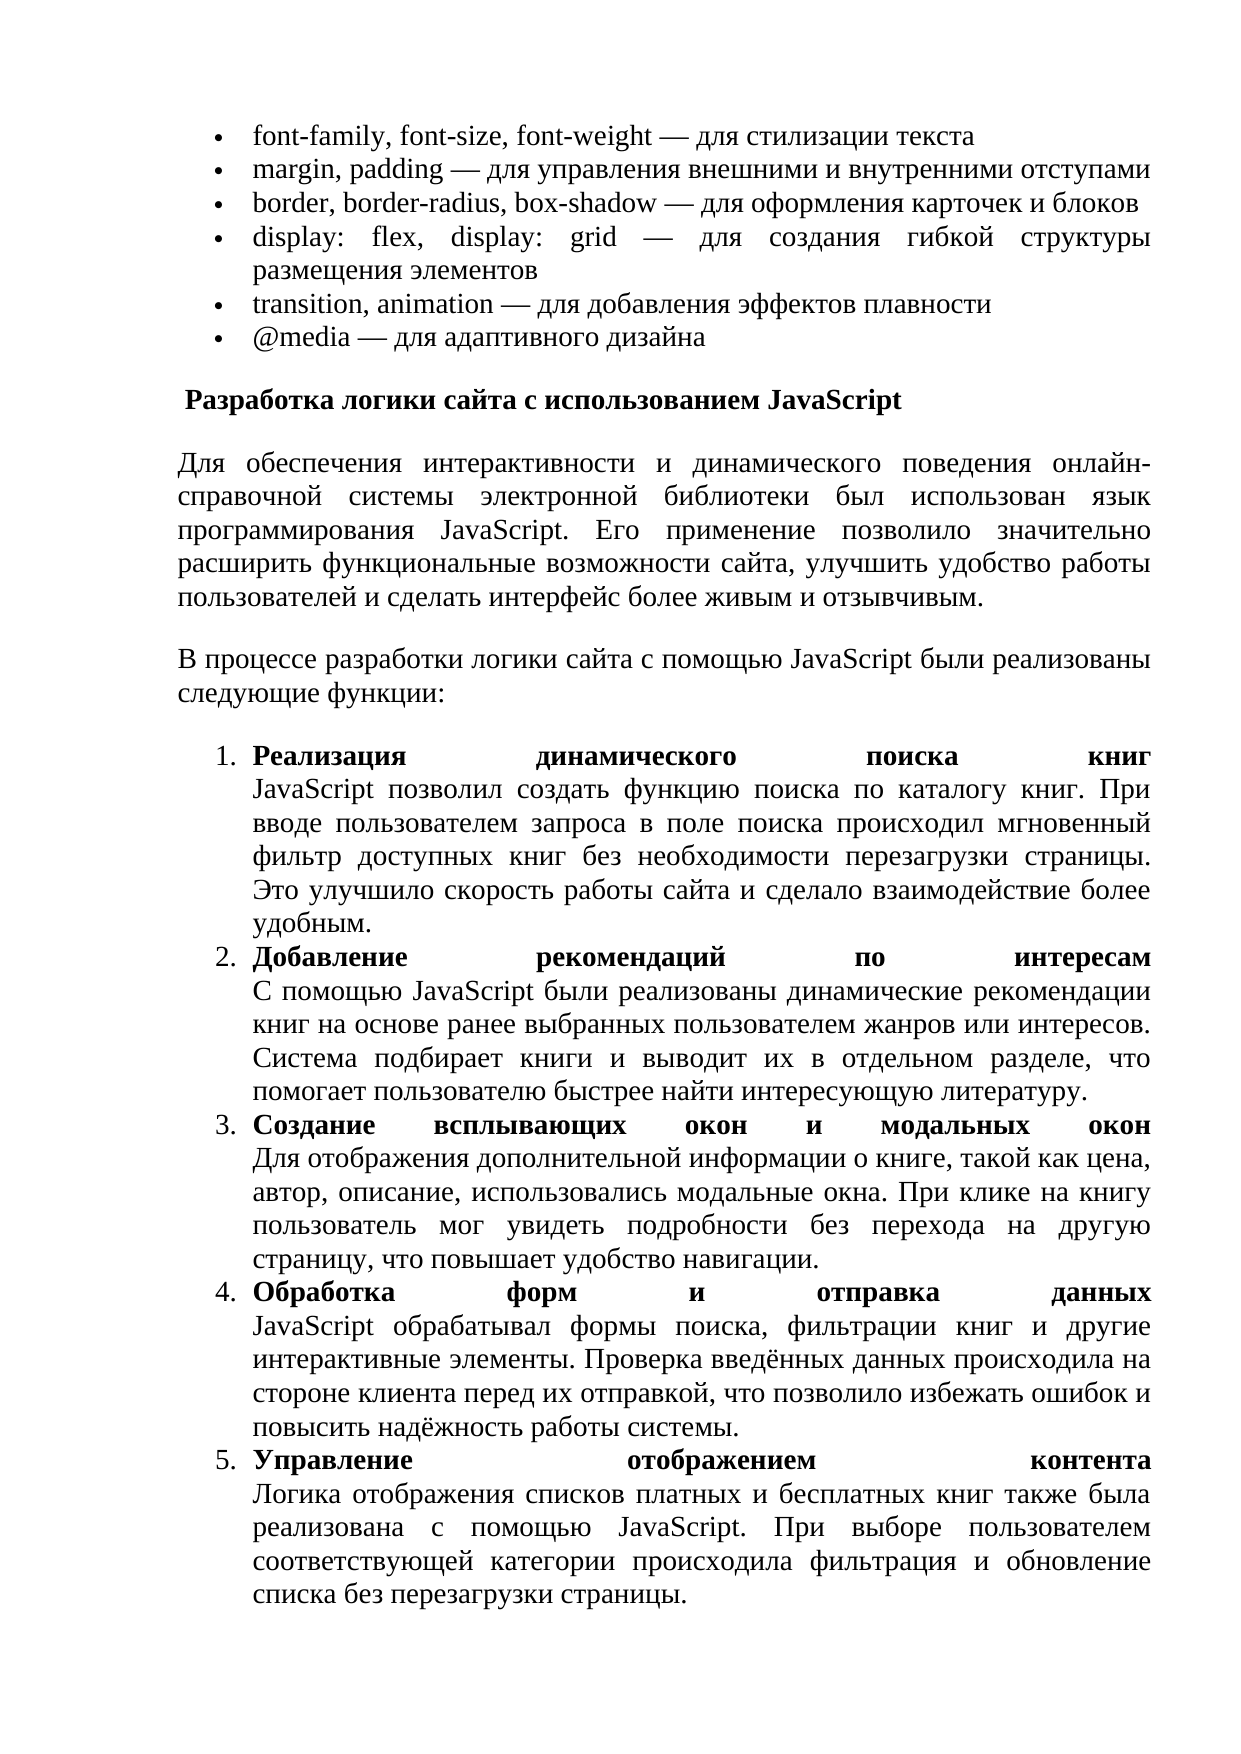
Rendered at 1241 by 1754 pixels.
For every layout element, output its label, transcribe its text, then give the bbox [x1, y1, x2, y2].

list Реализация динамического поиска книг JavaScript позволил создать функцию поиска по каталогу книг. При вводе пользователем запроса в поле поиска происходил мгновенный фильтр доступных книг без необходимости перезагрузки страницы. Это улучшило скорость работы сайта и сделало взаимодействие более удобным. [215, 738, 1152, 939]
list @media — для адаптивного дизайна [215, 319, 1152, 353]
list Обработка форм и отправка данных JavaScript обрабатывал формы поиска, фильтрации книг и другие интерактивные элементы. Проверка введённых данных происходила на стороне клиента перед их отправкой, что позволило избежать ошибок и повысить надёжность работы системы. [215, 1274, 1152, 1442]
list display: flex, display: grid — для создания гибкой структуры размещения элементов [215, 219, 1152, 286]
list font-family, font-size, font-weight — для стилизации текста [215, 118, 1152, 152]
list Добавление рекомендаций по интересам С помощью JavaScript были реализованы динамические рекомендации книг на основе ранее выбранных пользователем жанров или интересов. Система подбирает книги и выводит их в отдельном разделе, что помогает пользователю быстрее найти интересующую литературу. [215, 939, 1152, 1107]
text Разработка логики сайта с использованием JavaScript [177, 382, 1152, 416]
list transition, animation — для добавления эффектов плавности [215, 286, 1152, 319]
list border, border-radius, box-shadow — для оформления карточек и блоков [215, 185, 1152, 219]
text Для обеспечения интерактивности и динамического поведения онлайн-справочной системы электронной библиотеки был использован язык программирования JavaScript. Его применение позволило значительно расширить функциональные возможности сайта, улучшить удобство работы пользователей и сделать интерфейс более живым и отзывчивым. [177, 445, 1152, 612]
list margin, padding — для управления внешними и внутренними отступами [215, 152, 1152, 185]
list Создание всплывающих окон и модальных окон Для отображения дополнительной информации о книге, такой как цена, автор, описание, использовались модальные окна. При клике на книгу пользователь мог увидеть подробности без перехода на другую страницу, что повышает удобство навигации. [215, 1107, 1152, 1274]
text В процессе разработки логики сайта с помощью JavaScript были реализованы следующие функции: [177, 642, 1152, 709]
list Управление отображением контента Логика отображения списков платных и бесплатных книг также была реализована с помощью JavaScript. При выборе пользователем соответствующей категории происходила фильтрация и обновление списка без перезагрузки страницы. [215, 1442, 1152, 1610]
